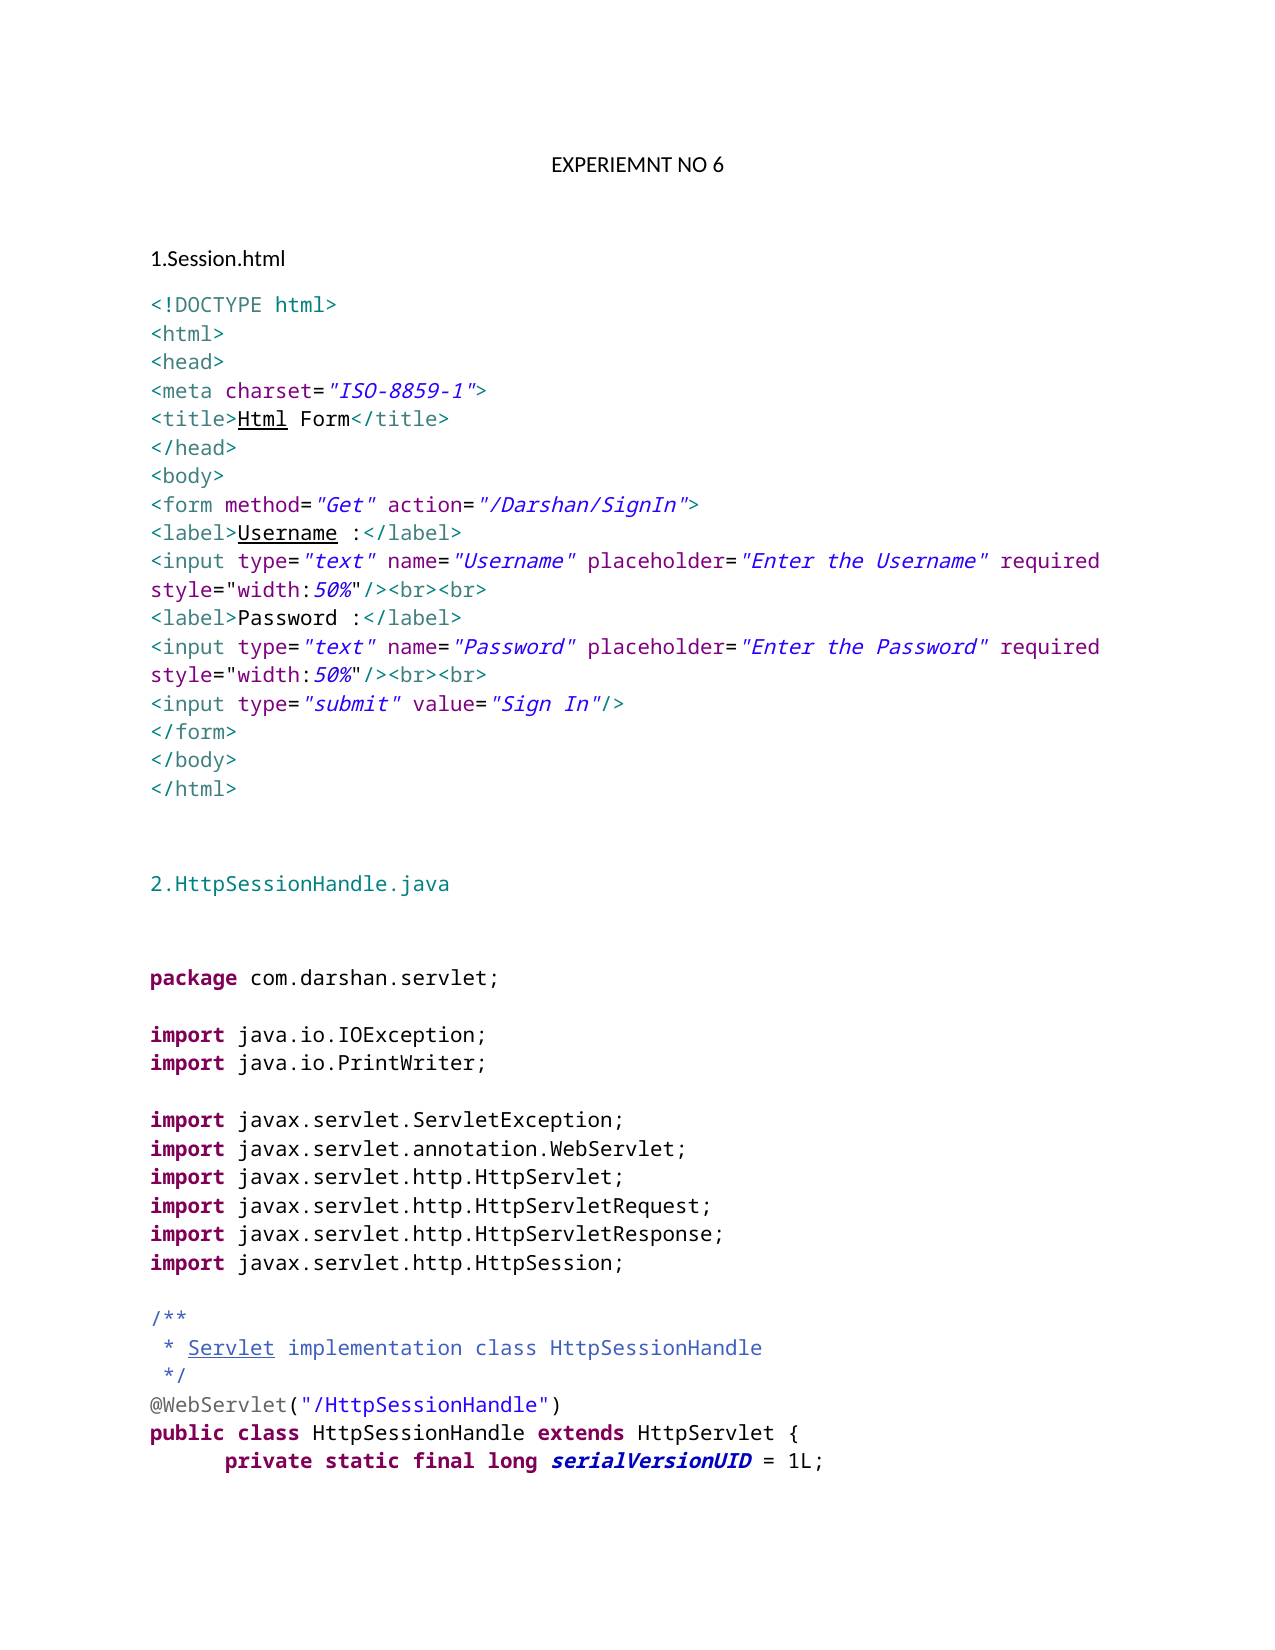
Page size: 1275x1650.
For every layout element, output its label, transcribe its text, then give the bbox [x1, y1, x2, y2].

text import java.io.IOException; [150, 1020, 1125, 1048]
text <head> [150, 347, 1125, 376]
text <input type="submit" value="Sign In"/> [150, 689, 1125, 717]
text public class HttpSessionHandle extends HttpServlet { [150, 1418, 1125, 1447]
text <input type="text" name="Password" placeholder="Enter the Password" required style="width:50%"/><br><br> [150, 632, 1125, 689]
text @WebServlet("/HttpSessionHandle") [150, 1390, 1125, 1418]
text <form method="Get" action="/Darshan/SignIn"> [150, 490, 1125, 518]
text import javax.servlet.http.HttpSession; [150, 1248, 1125, 1276]
text import java.io.PrintWriter; [150, 1048, 1125, 1077]
text */ [150, 1361, 1125, 1390]
text </body> [150, 746, 1125, 774]
text <html> [150, 319, 1125, 347]
text import javax.servlet.http.HttpServlet; [150, 1162, 1125, 1191]
text </html> [150, 774, 1125, 802]
text <body> [150, 461, 1125, 490]
text import javax.servlet.http.HttpServletResponse; [150, 1219, 1125, 1248]
text * Servlet implementation class HttpSessionHandle [150, 1333, 1125, 1361]
text 1.Session.html [150, 244, 1125, 272]
text package com.darshan.servlet; [150, 963, 1125, 992]
text EXPERIEMNT NO 6 [150, 150, 1125, 178]
text import javax.servlet.ServletException; [150, 1105, 1125, 1134]
text <!DOCTYPE html> [150, 291, 1125, 319]
text <meta charset="ISO-8859-1"> [150, 376, 1125, 404]
text import javax.servlet.annotation.WebServlet; [150, 1134, 1125, 1162]
text <input type="text" name="Username" placeholder="Enter the Username" required style="width:50%"/><br><br> [150, 547, 1125, 603]
text private static final long serialVersionUID = 1L; [150, 1447, 1125, 1475]
text <label>Password :</label> [150, 603, 1125, 632]
text </head> [150, 433, 1125, 461]
text 2.HttpSessionHandle.java [150, 869, 1125, 897]
text import javax.servlet.http.HttpServletRequest; [150, 1191, 1125, 1219]
text <label>Username :</label> [150, 518, 1125, 547]
text <title>Html Form</title> [150, 404, 1125, 433]
text </form> [150, 717, 1125, 746]
text /** [150, 1304, 1125, 1333]
